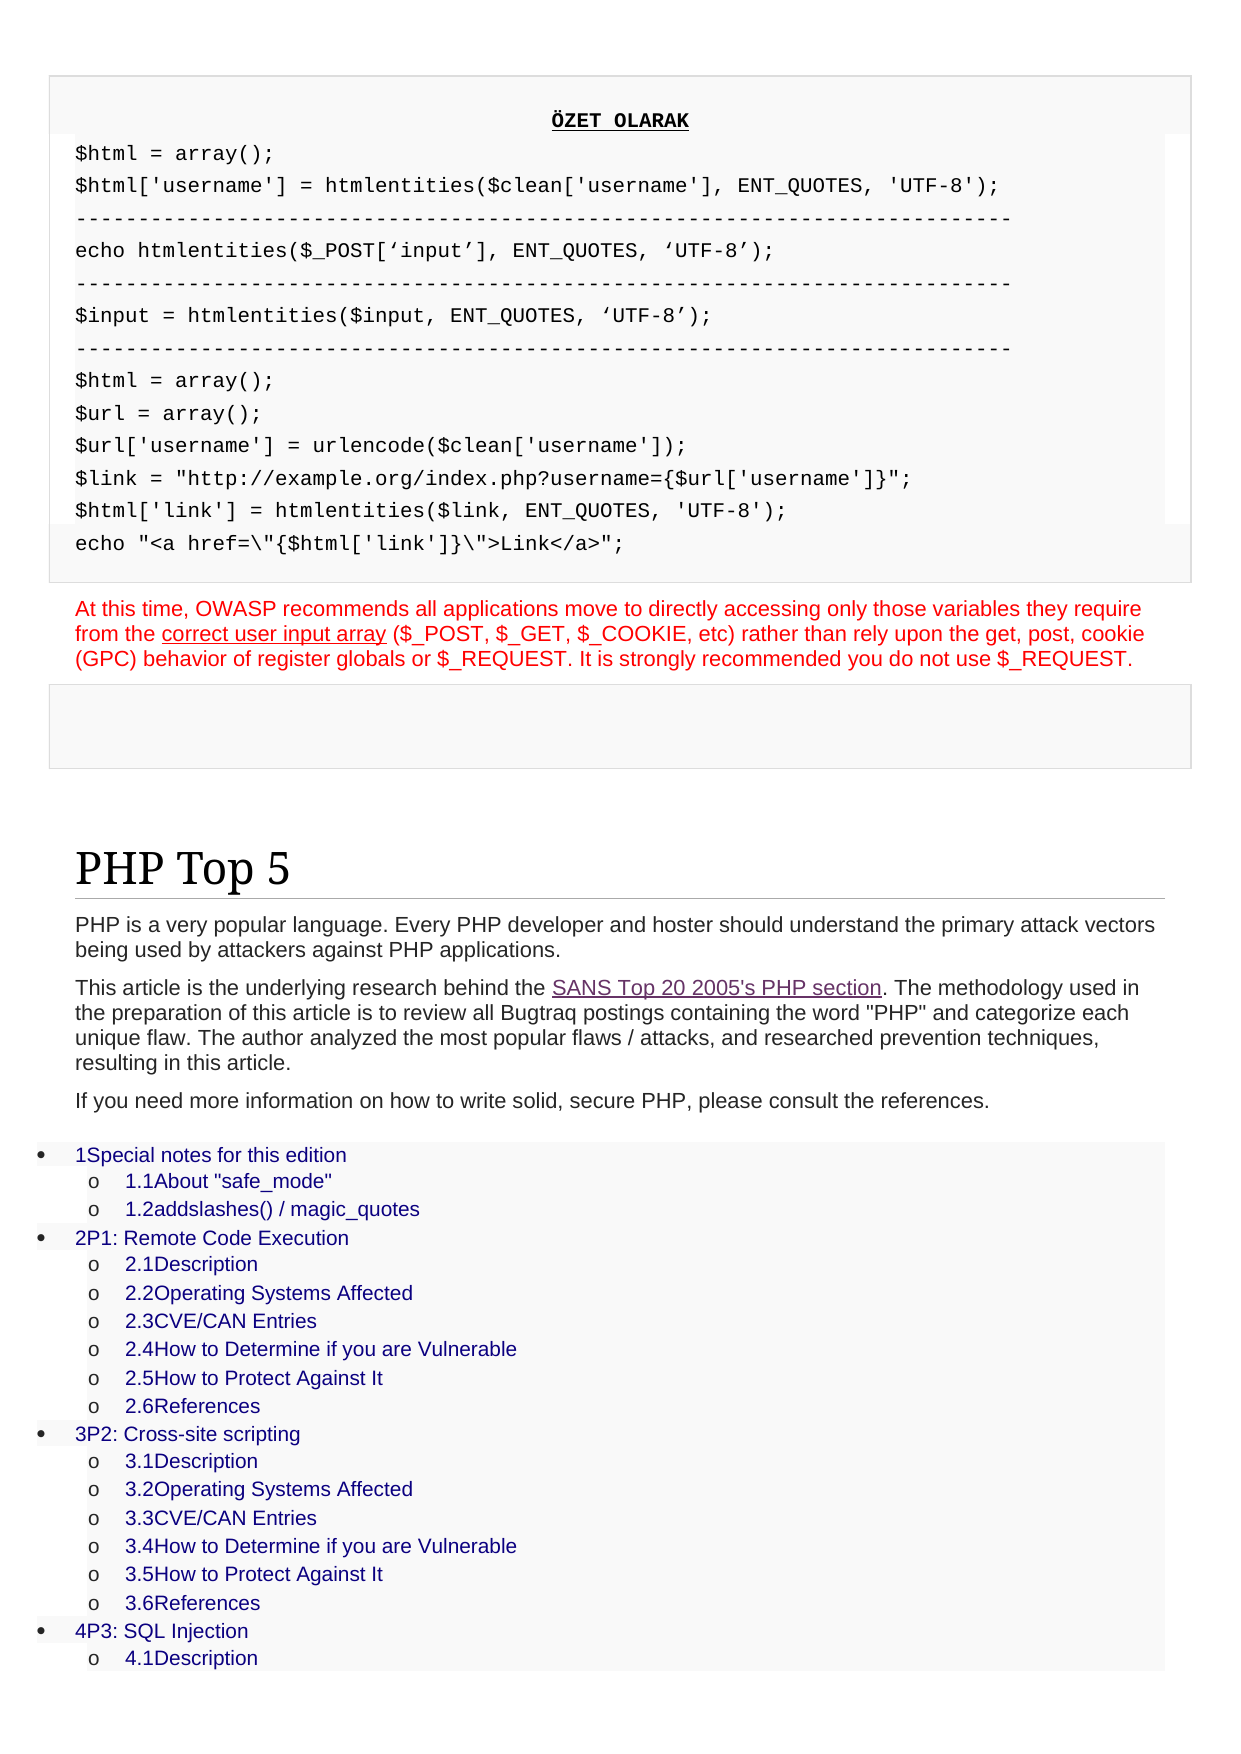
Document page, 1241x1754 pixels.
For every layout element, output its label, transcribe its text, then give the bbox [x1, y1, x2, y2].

text $url = array(); [75, 394, 1165, 427]
list 3.5How to Protect Against It [87, 1562, 1165, 1588]
list 2.4How to Determine if you are Vulnerable [87, 1337, 1165, 1363]
list 1.2addslashes() / magic_quotes [87, 1197, 1165, 1223]
text ÖZET OLARAK [50, 77, 1190, 134]
list 1Special notes for this edition [37, 1142, 1165, 1166]
text $html['username'] = htmlentities($clean['username'], ENT_QUOTES, 'UTF-8'); [75, 167, 1165, 199]
text $input = htmlentities($input, ENT_QUOTES, ‘UTF-8’); [75, 297, 1165, 329]
list 3.1Description [87, 1449, 1165, 1474]
list 2.1Description [87, 1252, 1165, 1278]
text At this time, OWASP recommends all applications move to directly accessing only those variables they require from the correct user input array ($_POST, $_GET, $_COOKIE, etc) rather than rely upon the get, post, cookie (GPC) behavior of register globals or $_REQUEST. It is strongly recommended you do not use $_REQUEST. [75, 596, 1165, 671]
text $html = array(); [75, 134, 1165, 167]
text $url['username'] = urlencode($clean['username']); [75, 427, 1165, 459]
text $html = array(); [75, 362, 1165, 394]
list 2.6References [87, 1394, 1165, 1420]
text PHP Top 5 [75, 837, 1165, 898]
text --------------------------------------------------------------------------- [75, 329, 1165, 362]
list 3.2Operating Systems Affected [87, 1477, 1165, 1503]
list 3.4How to Determine if you are Vulnerable [87, 1534, 1165, 1559]
text --------------------------------------------------------------------------- [75, 264, 1165, 297]
text $link = "http://example.org/index.php?username={$url['username']}"; [75, 459, 1165, 492]
list 3P2: Cross-site scripting [37, 1422, 1165, 1446]
text PHP is a very popular language. Every PHP developer and hoster should understand the primary attack vectors being used by attackers against PHP applications. [75, 912, 1165, 962]
list 2.5How to Protect Against It [87, 1366, 1165, 1391]
text --------------------------------------------------------------------------- [75, 199, 1165, 232]
list 2.2Operating Systems Affected [87, 1281, 1165, 1306]
text echo "<a href=\"{$html['link']}\">Link</a>"; [50, 497, 1190, 582]
text If you need more information on how to write solid, secure PHP, please consult the references. [75, 1088, 1165, 1113]
list 1.1About "safe_mode" [87, 1169, 1165, 1195]
list 2P1: Remote Code Execution [37, 1226, 1165, 1250]
text This article is the underlying research behind the SANS Top 20 2005's PHP section. The methodology used in the preparation of this article is to review all Bugtraq postings containing the word "PHP" and categorize each unique flaw. The author analyzed the most popular flaws / attacks, and researched prevention techniques, resulting in this article. [75, 975, 1165, 1076]
list 2.3CVE/CAN Entries [87, 1309, 1165, 1335]
text echo htmlentities($_POST[‘input’], ENT_QUOTES, ‘UTF-8’); [75, 232, 1165, 264]
list 4P3: SQL Injection [37, 1619, 1165, 1643]
list 3.3CVE/CAN Entries [87, 1505, 1165, 1531]
list 3.6References [87, 1590, 1165, 1616]
list 4.1Description [87, 1645, 1165, 1671]
